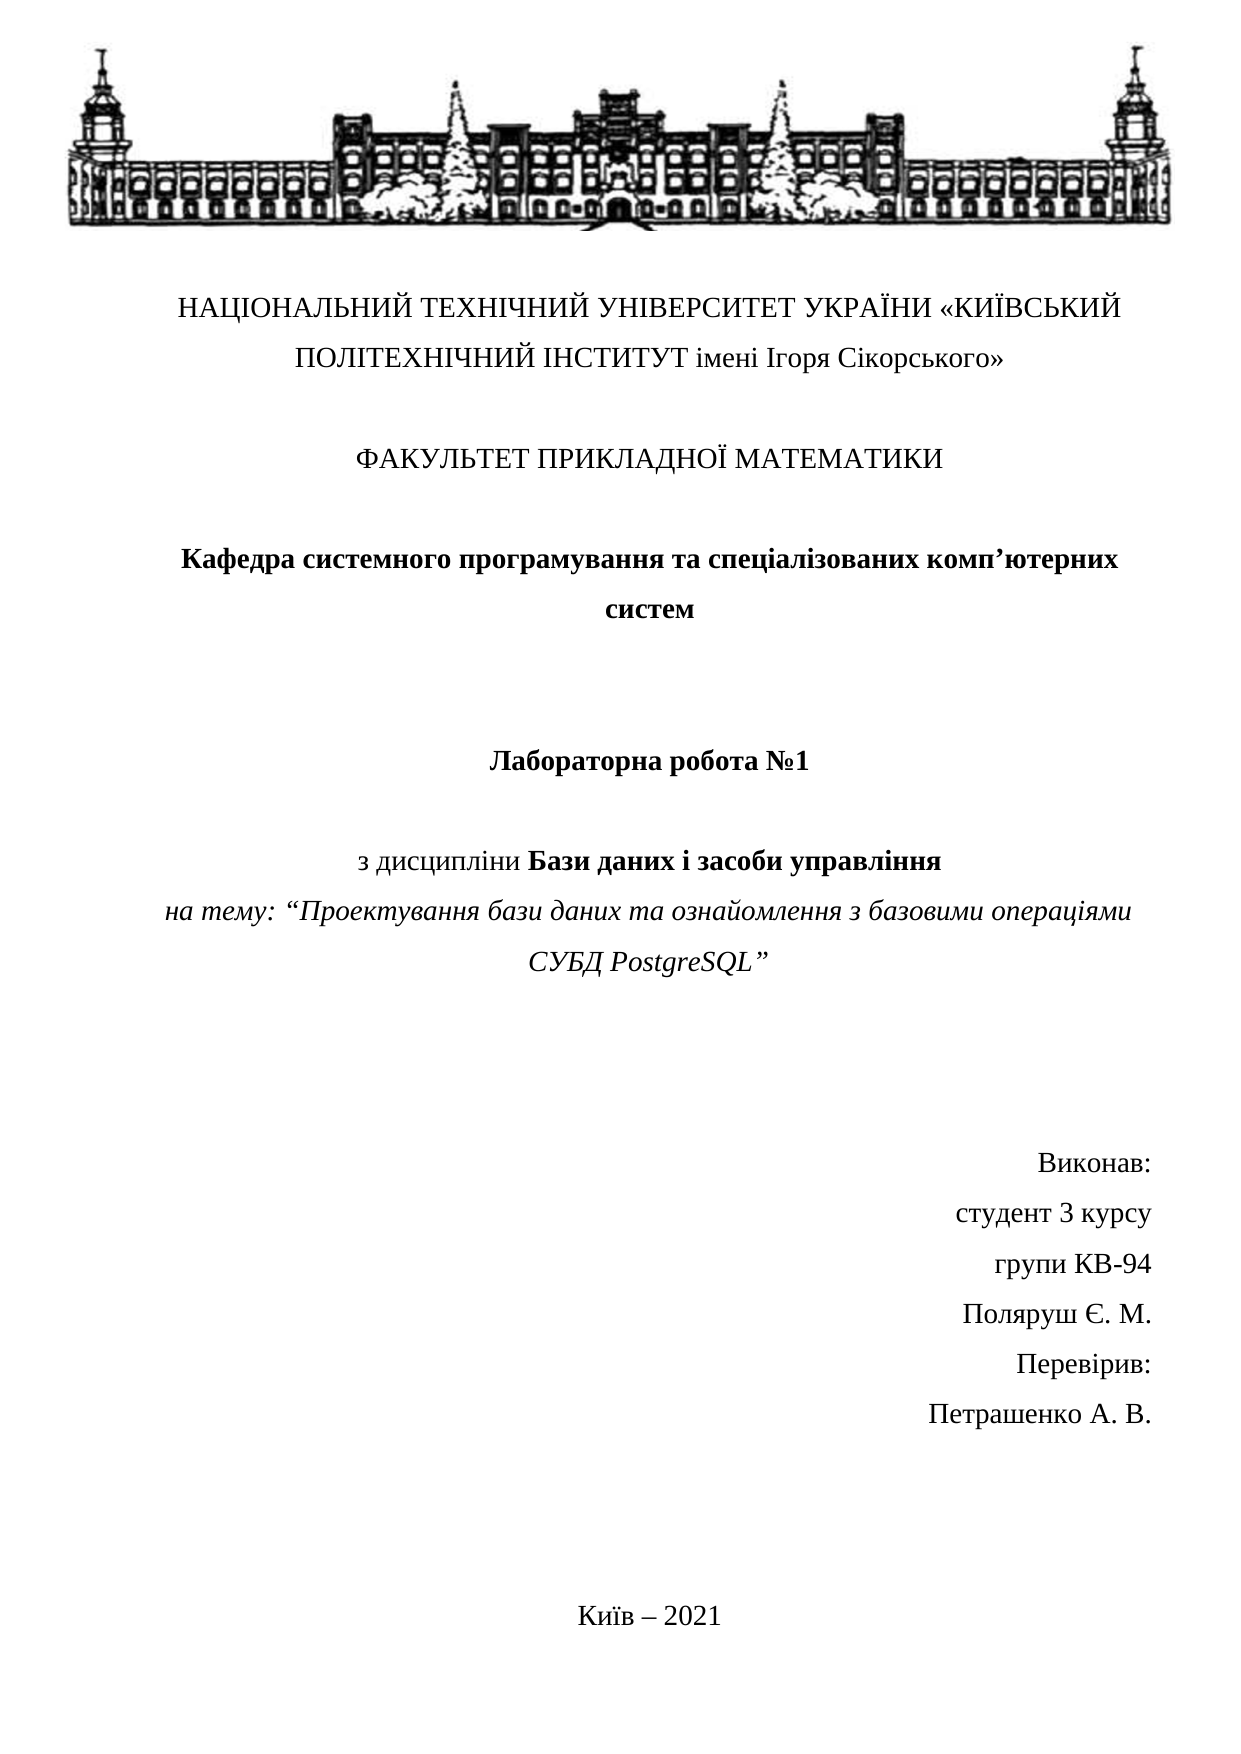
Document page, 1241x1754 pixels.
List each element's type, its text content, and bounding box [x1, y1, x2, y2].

text НАЦІОНАЛЬНИЙ ТЕХНІЧНИЙ УНІВЕРСИТЕТ УКРАЇНИ «КИЇВСЬКИЙ ПОЛІТЕХНІЧНИЙ ІНСТИТУТ імені Ігоря Сікорського» [148, 290, 1152, 374]
text Поляруш Є. М. [148, 1296, 1152, 1329]
text Виконав: [148, 1145, 1152, 1179]
text Петрашенко А. В. [148, 1397, 1152, 1430]
picture [64, 41, 1175, 231]
text Київ – 2021 [148, 1598, 1152, 1631]
text на тему: “Проектування бази даних та ознайомлення з базовими операціями СУБД PostgreSQL” [148, 893, 1152, 977]
text Лабораторна робота №1 [148, 743, 1152, 776]
text ФАКУЛЬТЕТ ПРИКЛАДНОЇ МАТЕМАТИКИ [148, 441, 1152, 474]
text Перевірив: [148, 1346, 1152, 1380]
text групи КВ-94 [148, 1246, 1152, 1279]
text студент 3 курсу [148, 1195, 1152, 1229]
text з дисципліни Бази даних і засоби управління [148, 843, 1152, 877]
text Кафедра системного програмування та спеціалізованих комп’ютерних систем [148, 541, 1152, 625]
